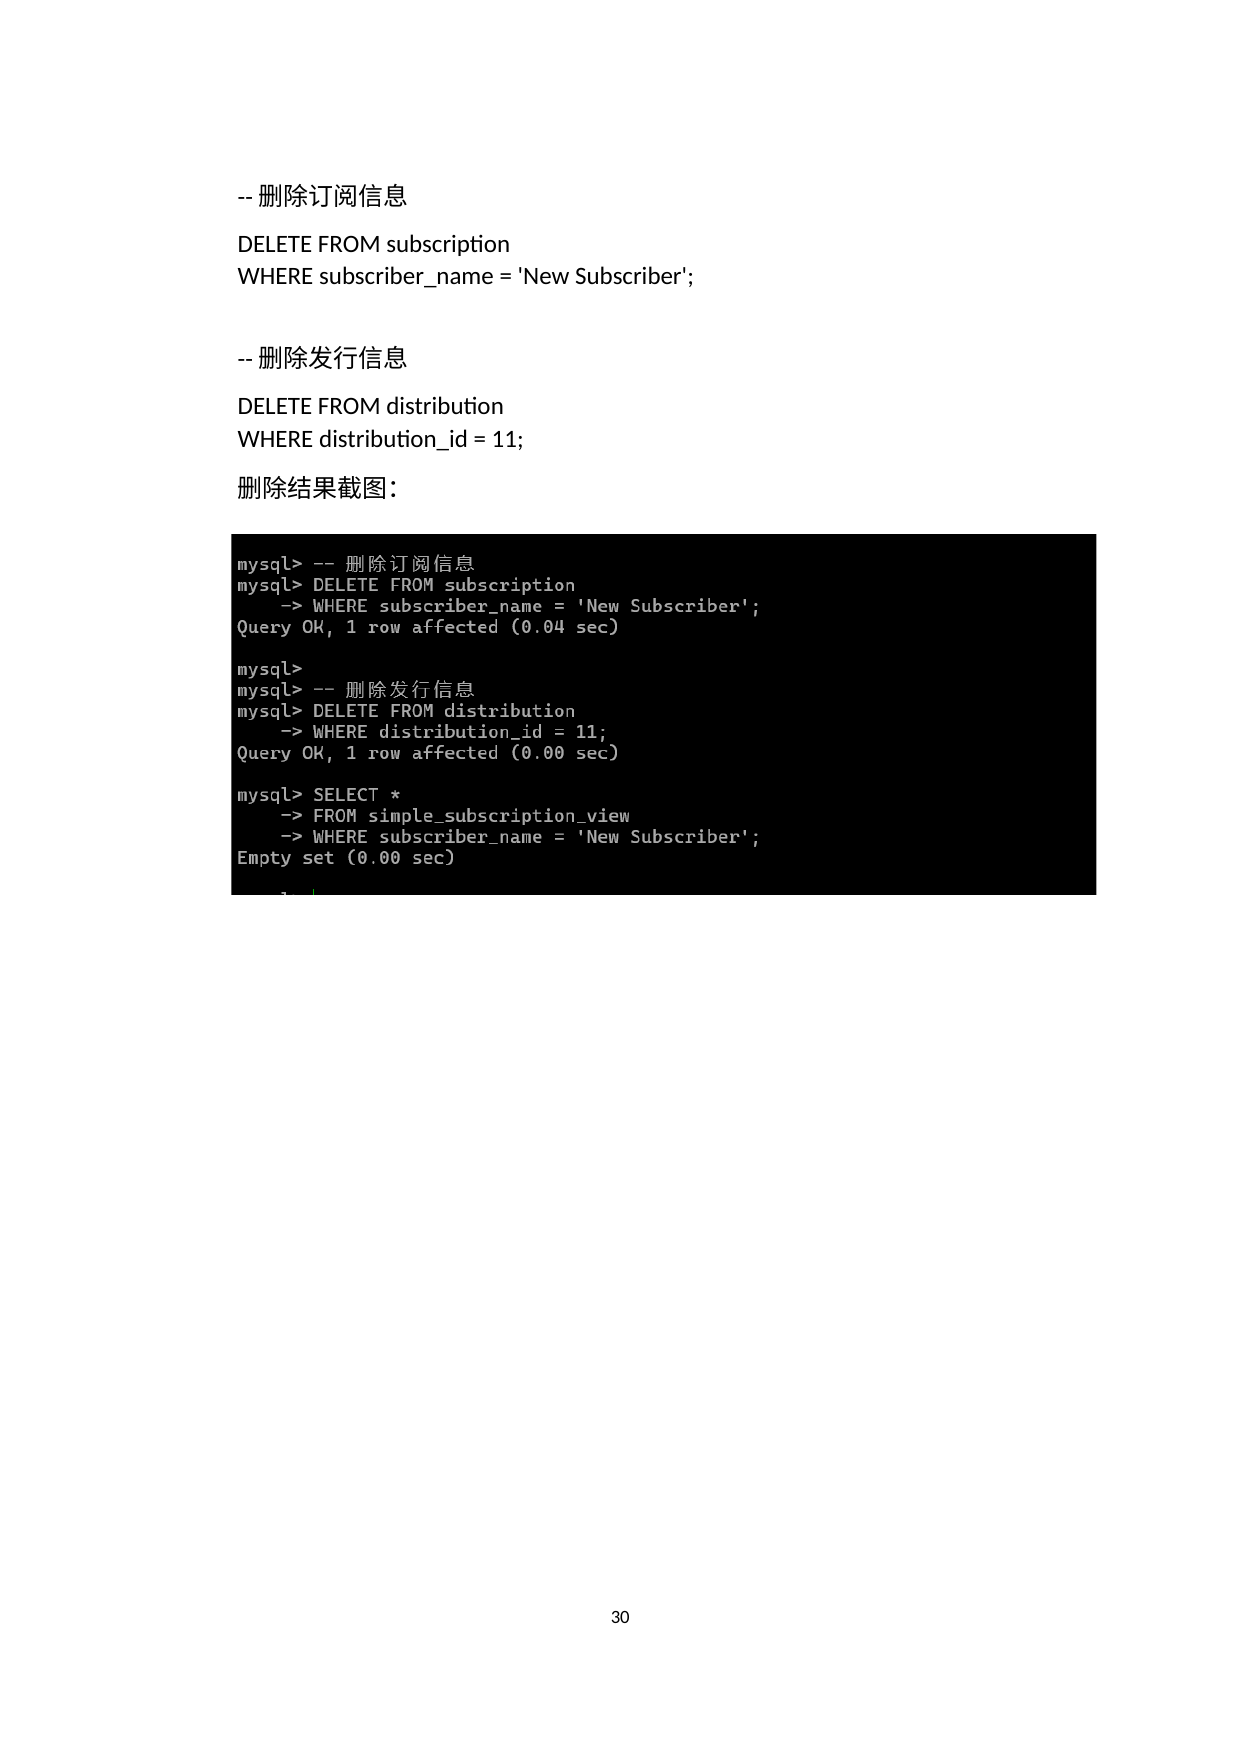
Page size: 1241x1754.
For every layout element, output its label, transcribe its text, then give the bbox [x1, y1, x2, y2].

text -- 删除发行信息 [187, 324, 1053, 389]
text WHERE distribution_id = 11; [187, 422, 1053, 454]
text DELETE FROM subscription [187, 227, 1053, 259]
text DELETE FROM distribution [187, 389, 1053, 422]
text -- 删除订阅信息 [187, 162, 1053, 227]
text WHERE subscriber_name = 'New Subscriber'; [187, 259, 1053, 292]
picture [231, 534, 1097, 895]
text 删除结果截图： [187, 454, 1053, 519]
